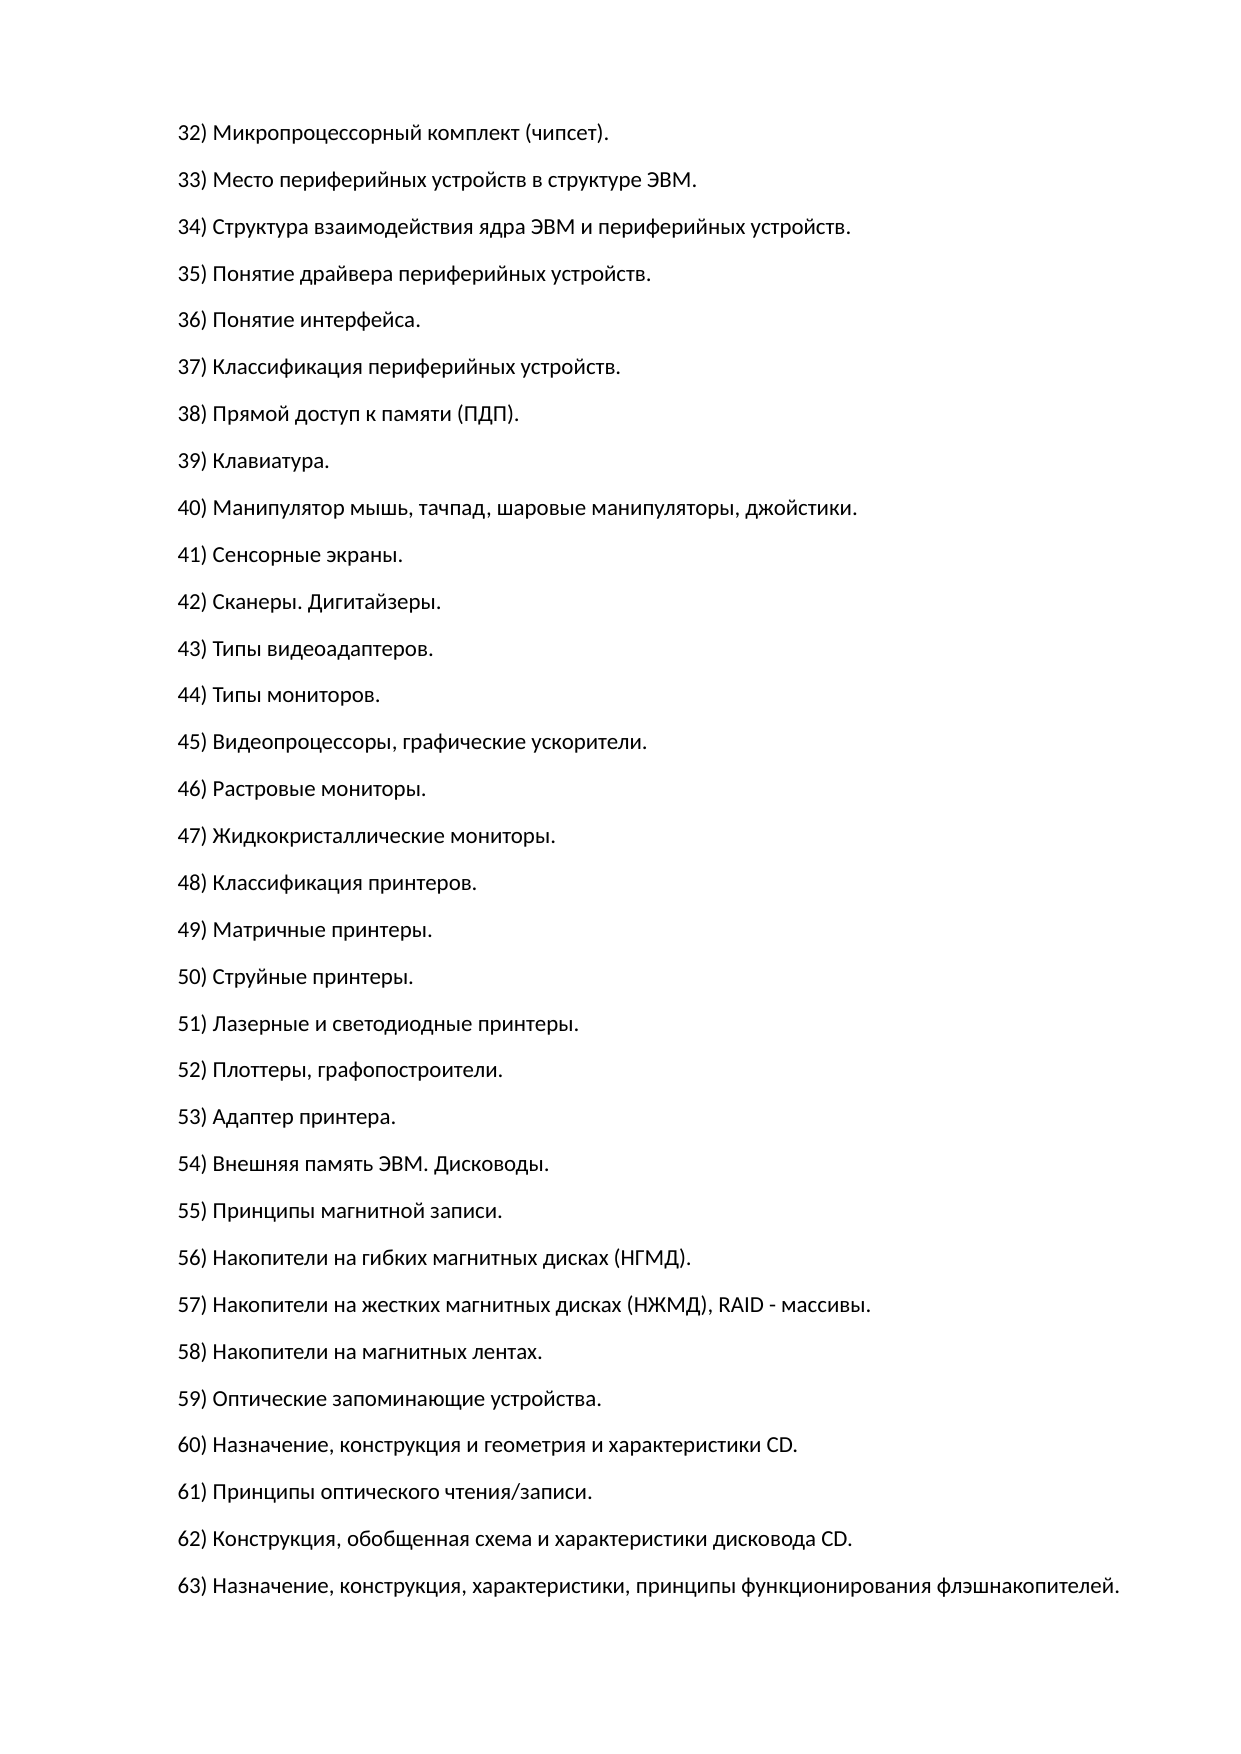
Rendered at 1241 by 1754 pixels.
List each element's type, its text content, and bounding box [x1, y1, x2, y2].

text 51) Лазерные и светодиодные принтеры. [177, 1009, 1152, 1037]
text 52) Плоттеры, графопостроители. [177, 1056, 1152, 1084]
text 42) Сканеры. Дигитайзеры. [177, 587, 1152, 615]
text 48) Классификация принтеров. [177, 868, 1152, 896]
text 43) Типы видеоадаптеров. [177, 634, 1152, 662]
text 34) Структура взаимодействия ядра ЭВМ и периферийных устройств. [177, 212, 1152, 240]
text 53) Адаптер принтера. [177, 1102, 1152, 1131]
text 37) Классификация периферийных устройств. [177, 352, 1152, 381]
text 61) Принципы оптического чтения/записи. [177, 1477, 1152, 1506]
text 54) Внешняя память ЭВМ. Дисководы. [177, 1149, 1152, 1177]
text 62) Конструкция, обобщенная схема и характеристики дисковода CD. [177, 1524, 1152, 1552]
text 36) Понятие интерфейса. [177, 306, 1152, 334]
text 57) Накопители на жестких магнитных дисках (НЖМД), RAID - массивы. [177, 1290, 1152, 1318]
text 32) Микропроцессорный комплект (чипсет). [177, 118, 1152, 146]
text 50) Струйные принтеры. [177, 962, 1152, 990]
text 46) Растровые мониторы. [177, 774, 1152, 802]
text 58) Накопители на магнитных лентах. [177, 1337, 1152, 1365]
text 39) Клавиатура. [177, 446, 1152, 474]
text 38) Прямой доступ к памяти (ПДП). [177, 399, 1152, 427]
text 35) Понятие драйвера периферийных устройств. [177, 259, 1152, 287]
text 56) Накопители на гибких магнитных дисках (НГМД). [177, 1243, 1152, 1271]
text 60) Назначение, конструкция и геометрия и характеристики CD. [177, 1431, 1152, 1459]
text 33) Место периферийных устройств в структуре ЭВМ. [177, 165, 1152, 193]
text 55) Принципы магнитной записи. [177, 1196, 1152, 1224]
text 40) Манипулятор мышь, тачпад, шаровые манипуляторы, джойстики. [177, 493, 1152, 521]
text 44) Типы мониторов. [177, 681, 1152, 709]
text 47) Жидкокристаллические мониторы. [177, 821, 1152, 849]
text 59) Оптические запоминающие устройства. [177, 1384, 1152, 1412]
text 63) Назначение, конструкция, характеристики, принципы функционирования флэшнакопителей. [177, 1571, 1152, 1599]
text 41) Сенсорные экраны. [177, 540, 1152, 568]
text 49) Матричные принтеры. [177, 915, 1152, 943]
text 45) Видеопроцессоры, графические ускорители. [177, 727, 1152, 756]
